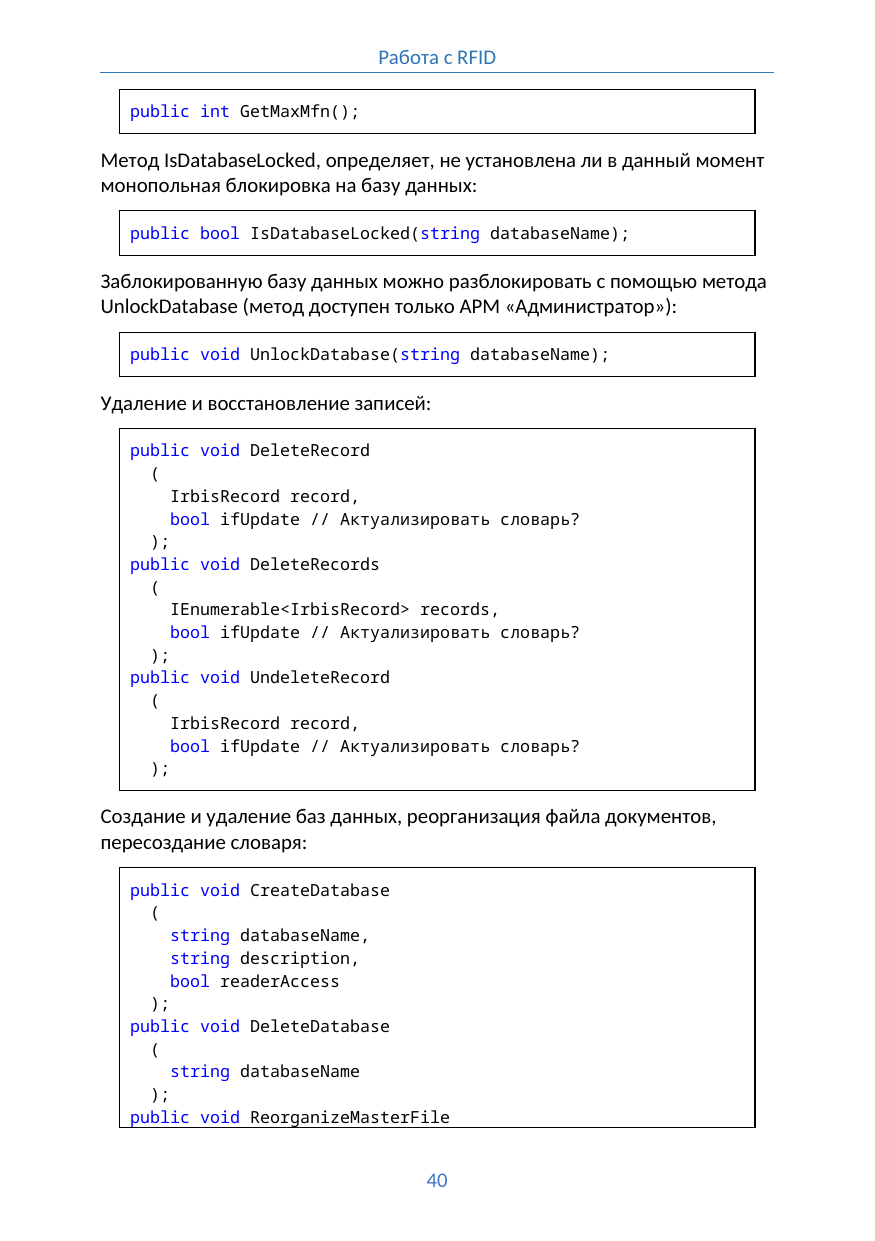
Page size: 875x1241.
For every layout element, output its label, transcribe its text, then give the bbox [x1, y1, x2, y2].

text ); [120, 518, 754, 541]
text public bool IsDatabaseLocked(string databaseName); [120, 211, 754, 255]
text public void DeleteDatabase [120, 1003, 754, 1026]
text bool ifUpdate // Актуализировать словарь? [120, 609, 754, 632]
text string description, [120, 935, 754, 958]
text Удаление и восстановление записей: [100, 390, 774, 415]
text IEnumerable<IrbisRecord> records, [120, 587, 754, 609]
text ); [120, 746, 754, 790]
text bool readerAccess [120, 958, 754, 981]
text public void ReorganizeMasterFile [120, 1094, 754, 1127]
text ( [120, 1026, 754, 1049]
text public void UnlockDatabase(string databaseName); [120, 333, 754, 376]
text ); [120, 981, 754, 1003]
text ); [120, 1071, 754, 1094]
text bool ifUpdate // Актуализировать словарь? [120, 496, 754, 518]
text public int GetMaxMfn(); [120, 90, 754, 133]
text Заблокированную базу данных можно разблокировать с помощью метода UnlockDatabase (метод доступен только АРМ «Администратор»): [100, 268, 774, 319]
text string databaseName [120, 1049, 754, 1071]
text IrbisRecord record, [120, 700, 754, 723]
text public void DeleteRecord [120, 429, 754, 450]
text ); [120, 632, 754, 655]
text public void DeleteRecords [120, 541, 754, 564]
text IrbisRecord record, [120, 473, 754, 496]
text string databaseName, [120, 912, 754, 935]
text Метод IsDatabaseLocked, определяет, не установлена ли в данный момент монопольная блокировка на базу данных: [478, 147, 774, 198]
text public void CreateDatabase [120, 868, 754, 890]
text public void UndeleteRecord [120, 655, 754, 677]
text ( [120, 564, 754, 587]
text ( [120, 677, 754, 700]
text ( [120, 450, 754, 473]
text bool ifUpdate // Актуализировать словарь? [120, 723, 754, 746]
text Создание и удаление баз данных, реорганизация файла документов, пересоздание словаря: [100, 804, 774, 854]
text ( [120, 890, 754, 912]
